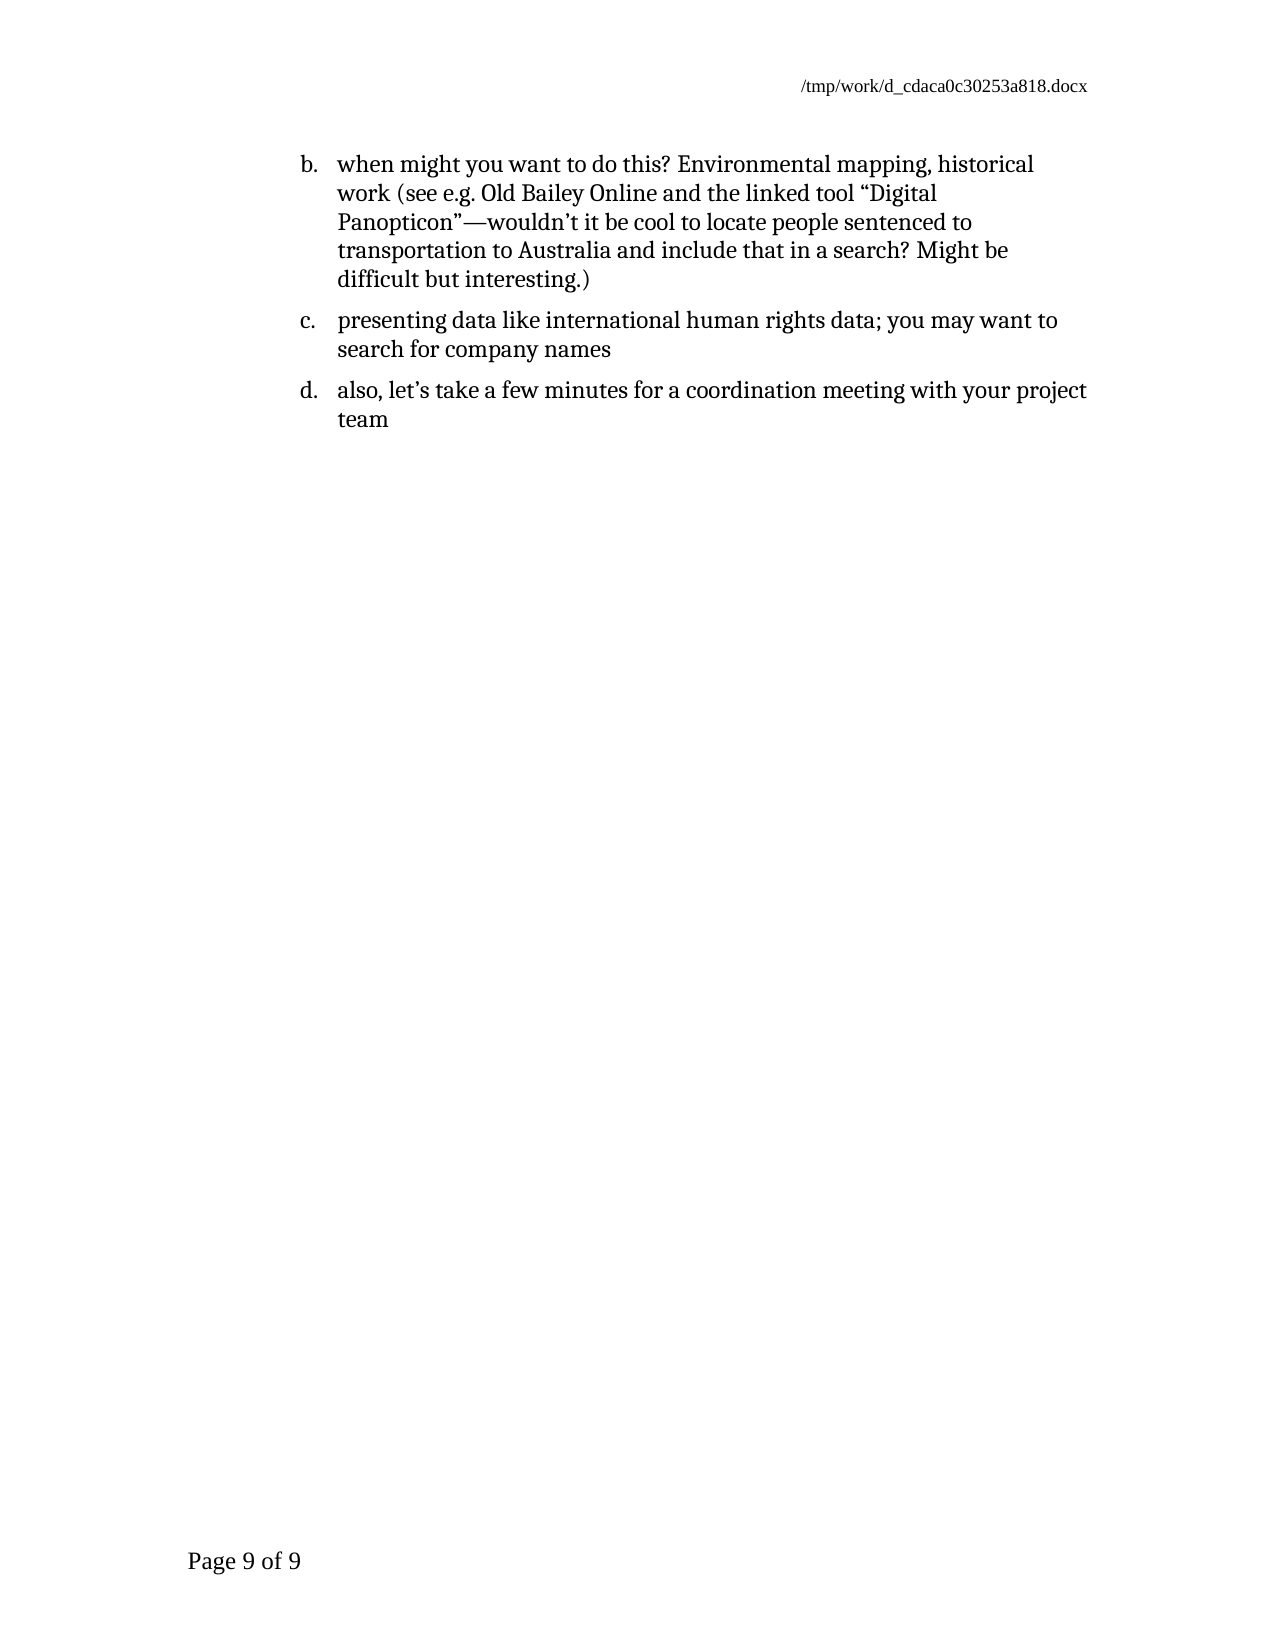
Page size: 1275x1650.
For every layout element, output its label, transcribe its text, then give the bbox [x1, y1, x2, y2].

list also, let’s take a few minutes for a coordination meeting with your project team [300, 376, 1087, 434]
list when might you want to do this? Environmental mapping, historical work (see e.g. Old Bailey Online and the linked tool “Digital Panopticon”—wouldn’t it be cool to locate people sentenced to transportation to Australia and include that in a search? Might be difficult but interesting.) [300, 150, 1087, 294]
list presenting data like international human rights data; you may want to search for company names [300, 306, 1087, 364]
